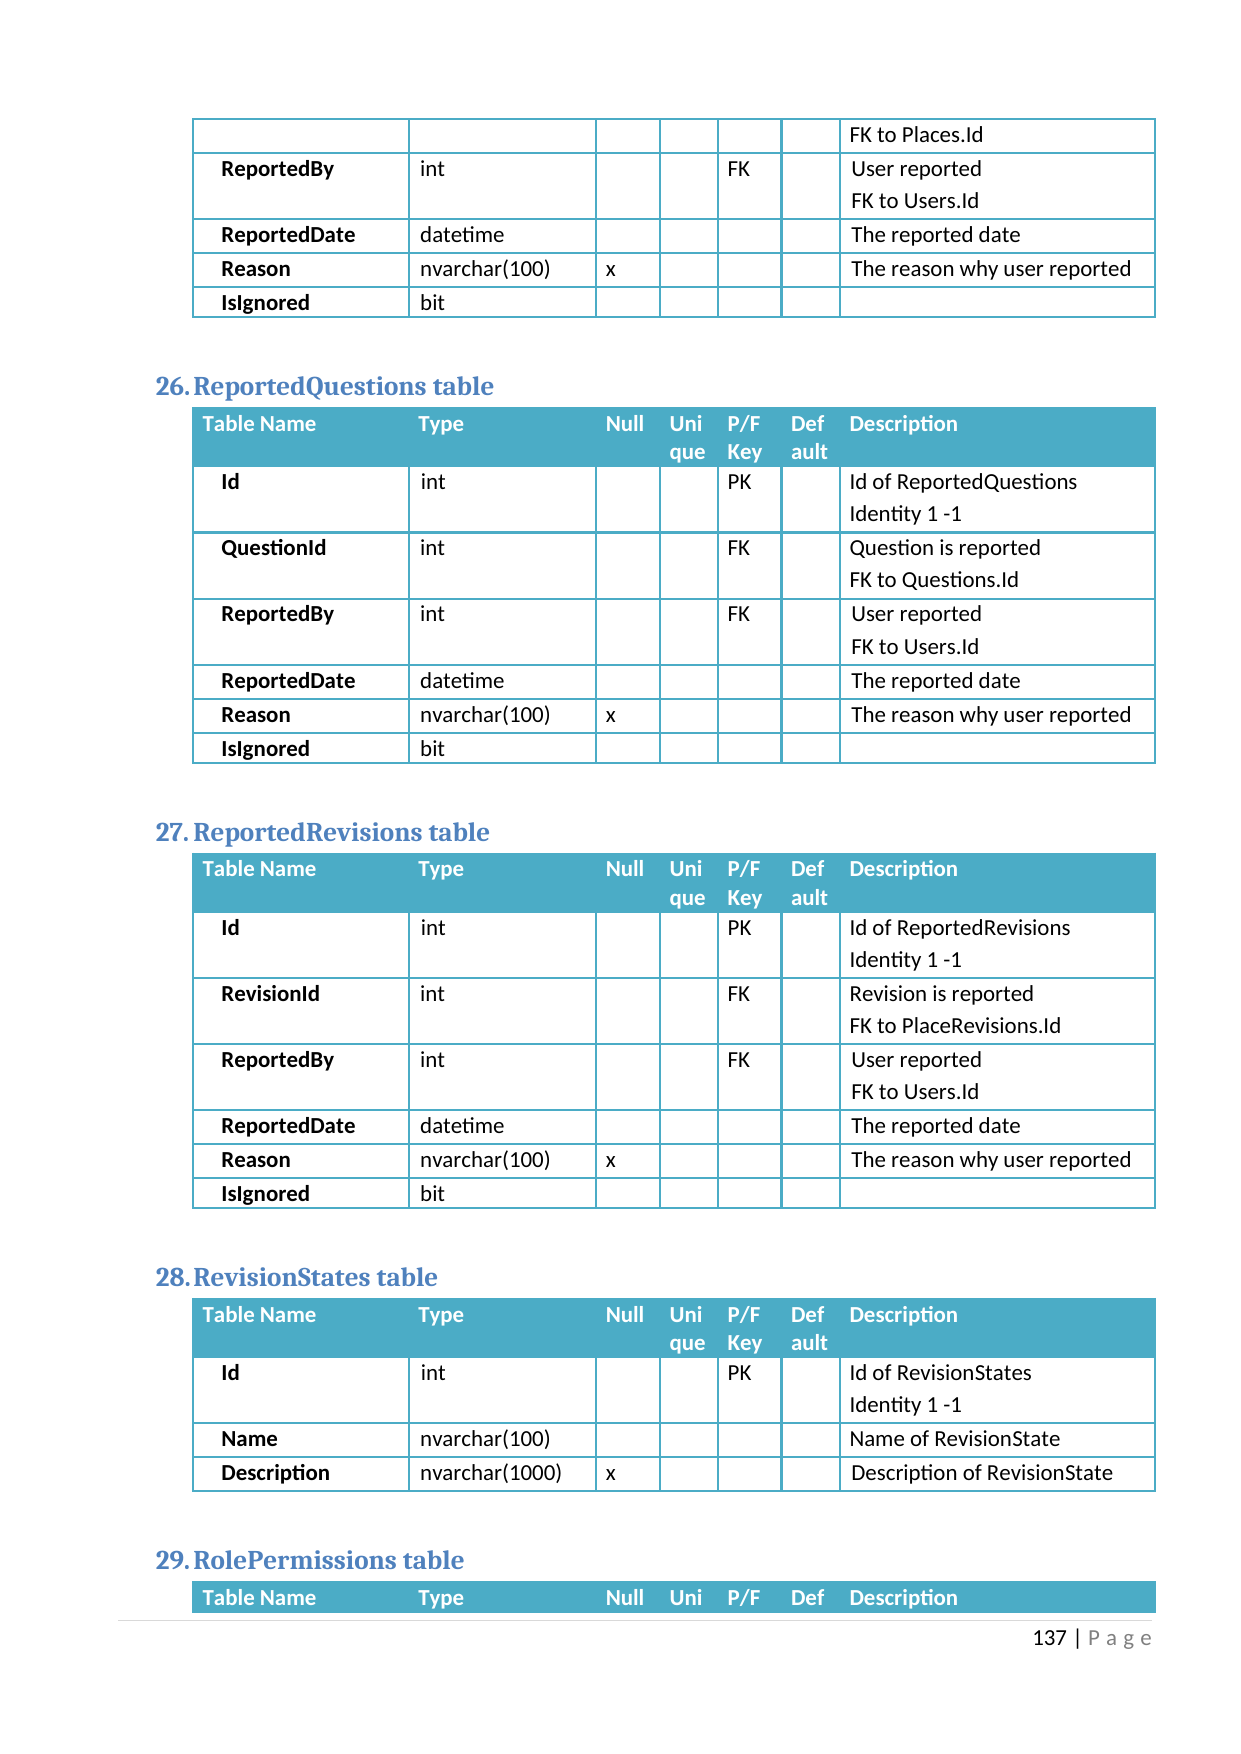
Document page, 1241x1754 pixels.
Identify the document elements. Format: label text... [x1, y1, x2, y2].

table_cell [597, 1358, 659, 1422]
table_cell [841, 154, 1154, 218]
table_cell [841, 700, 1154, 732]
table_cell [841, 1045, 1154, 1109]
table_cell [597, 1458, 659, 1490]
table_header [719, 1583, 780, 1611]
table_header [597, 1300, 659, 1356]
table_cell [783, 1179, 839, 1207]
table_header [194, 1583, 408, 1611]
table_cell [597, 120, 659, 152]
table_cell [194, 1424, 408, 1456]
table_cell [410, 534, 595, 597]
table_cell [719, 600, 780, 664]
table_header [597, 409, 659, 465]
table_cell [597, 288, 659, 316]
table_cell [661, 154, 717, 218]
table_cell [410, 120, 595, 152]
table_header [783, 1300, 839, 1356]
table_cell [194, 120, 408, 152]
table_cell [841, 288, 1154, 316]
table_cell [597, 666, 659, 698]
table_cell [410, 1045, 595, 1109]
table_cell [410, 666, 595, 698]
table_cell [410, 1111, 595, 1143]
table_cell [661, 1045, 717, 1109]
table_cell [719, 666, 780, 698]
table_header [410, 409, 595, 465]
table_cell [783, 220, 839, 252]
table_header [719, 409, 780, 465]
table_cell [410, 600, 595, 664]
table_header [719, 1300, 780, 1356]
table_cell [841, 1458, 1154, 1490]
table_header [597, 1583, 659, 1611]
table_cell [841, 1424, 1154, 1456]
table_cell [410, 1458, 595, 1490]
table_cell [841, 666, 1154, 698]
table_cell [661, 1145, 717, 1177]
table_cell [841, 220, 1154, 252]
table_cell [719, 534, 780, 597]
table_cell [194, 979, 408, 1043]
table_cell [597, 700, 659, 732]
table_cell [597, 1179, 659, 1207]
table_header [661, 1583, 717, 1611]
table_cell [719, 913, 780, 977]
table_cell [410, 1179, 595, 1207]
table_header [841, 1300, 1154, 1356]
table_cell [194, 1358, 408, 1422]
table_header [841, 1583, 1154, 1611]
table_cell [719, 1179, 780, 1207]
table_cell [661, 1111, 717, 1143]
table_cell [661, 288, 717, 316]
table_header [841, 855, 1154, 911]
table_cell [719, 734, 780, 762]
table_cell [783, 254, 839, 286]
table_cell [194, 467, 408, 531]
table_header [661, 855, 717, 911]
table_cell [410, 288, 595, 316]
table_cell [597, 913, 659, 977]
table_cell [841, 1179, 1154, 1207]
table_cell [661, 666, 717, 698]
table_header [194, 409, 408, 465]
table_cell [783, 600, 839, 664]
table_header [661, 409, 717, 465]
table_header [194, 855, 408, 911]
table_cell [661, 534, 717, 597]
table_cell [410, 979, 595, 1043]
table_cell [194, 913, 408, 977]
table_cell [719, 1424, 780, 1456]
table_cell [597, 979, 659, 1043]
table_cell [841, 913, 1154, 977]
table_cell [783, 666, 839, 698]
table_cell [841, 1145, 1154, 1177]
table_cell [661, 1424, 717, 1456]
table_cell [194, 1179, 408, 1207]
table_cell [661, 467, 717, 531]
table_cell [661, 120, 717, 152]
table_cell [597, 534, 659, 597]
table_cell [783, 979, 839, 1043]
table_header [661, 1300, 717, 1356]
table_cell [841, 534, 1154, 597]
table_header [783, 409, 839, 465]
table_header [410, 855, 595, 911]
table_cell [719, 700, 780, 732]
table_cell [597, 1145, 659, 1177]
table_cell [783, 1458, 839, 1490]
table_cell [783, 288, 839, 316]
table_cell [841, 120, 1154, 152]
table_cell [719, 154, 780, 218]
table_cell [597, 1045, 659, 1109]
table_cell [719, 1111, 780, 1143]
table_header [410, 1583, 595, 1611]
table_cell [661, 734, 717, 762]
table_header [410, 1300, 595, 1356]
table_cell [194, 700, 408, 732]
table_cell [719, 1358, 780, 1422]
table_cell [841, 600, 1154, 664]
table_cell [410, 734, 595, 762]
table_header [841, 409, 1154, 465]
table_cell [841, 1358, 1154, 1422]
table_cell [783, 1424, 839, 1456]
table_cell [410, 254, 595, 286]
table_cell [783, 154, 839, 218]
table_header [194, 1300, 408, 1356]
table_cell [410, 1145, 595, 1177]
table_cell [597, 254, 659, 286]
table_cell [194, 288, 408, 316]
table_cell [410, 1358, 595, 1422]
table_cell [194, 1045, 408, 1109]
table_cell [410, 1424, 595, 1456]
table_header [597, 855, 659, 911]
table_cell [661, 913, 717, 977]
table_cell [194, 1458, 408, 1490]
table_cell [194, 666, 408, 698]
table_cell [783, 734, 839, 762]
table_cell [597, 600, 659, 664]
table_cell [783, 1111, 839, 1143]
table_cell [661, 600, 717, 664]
subtitle ReportedRevisions table [156, 817, 1152, 848]
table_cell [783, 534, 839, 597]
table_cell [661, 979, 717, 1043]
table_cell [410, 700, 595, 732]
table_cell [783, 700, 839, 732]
subtitle ReportedQuestions table [156, 371, 1152, 402]
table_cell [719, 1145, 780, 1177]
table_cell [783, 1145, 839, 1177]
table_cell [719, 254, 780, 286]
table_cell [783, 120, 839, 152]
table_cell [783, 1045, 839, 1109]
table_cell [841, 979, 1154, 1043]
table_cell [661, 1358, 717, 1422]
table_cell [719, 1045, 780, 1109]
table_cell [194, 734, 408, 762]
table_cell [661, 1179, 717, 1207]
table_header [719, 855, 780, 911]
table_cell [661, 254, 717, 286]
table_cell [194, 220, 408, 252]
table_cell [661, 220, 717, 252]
subtitle RolePermissions table [156, 1545, 1152, 1576]
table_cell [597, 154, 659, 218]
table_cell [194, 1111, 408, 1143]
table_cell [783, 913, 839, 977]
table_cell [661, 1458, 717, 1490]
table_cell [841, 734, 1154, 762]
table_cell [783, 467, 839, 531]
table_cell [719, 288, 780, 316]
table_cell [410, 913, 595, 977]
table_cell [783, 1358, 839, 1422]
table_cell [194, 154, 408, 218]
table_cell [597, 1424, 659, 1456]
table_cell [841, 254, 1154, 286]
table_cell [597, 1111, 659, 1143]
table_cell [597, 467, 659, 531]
subtitle RevisionStates table [156, 1262, 1152, 1293]
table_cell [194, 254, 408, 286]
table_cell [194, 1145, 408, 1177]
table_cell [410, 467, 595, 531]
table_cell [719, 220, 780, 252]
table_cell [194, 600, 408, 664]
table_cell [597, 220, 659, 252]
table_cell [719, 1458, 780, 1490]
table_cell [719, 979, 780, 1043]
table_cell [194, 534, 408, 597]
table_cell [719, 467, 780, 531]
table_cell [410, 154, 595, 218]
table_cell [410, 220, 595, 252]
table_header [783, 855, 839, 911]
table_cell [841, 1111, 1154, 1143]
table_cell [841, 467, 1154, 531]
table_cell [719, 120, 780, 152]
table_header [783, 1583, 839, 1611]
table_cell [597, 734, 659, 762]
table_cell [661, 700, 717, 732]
